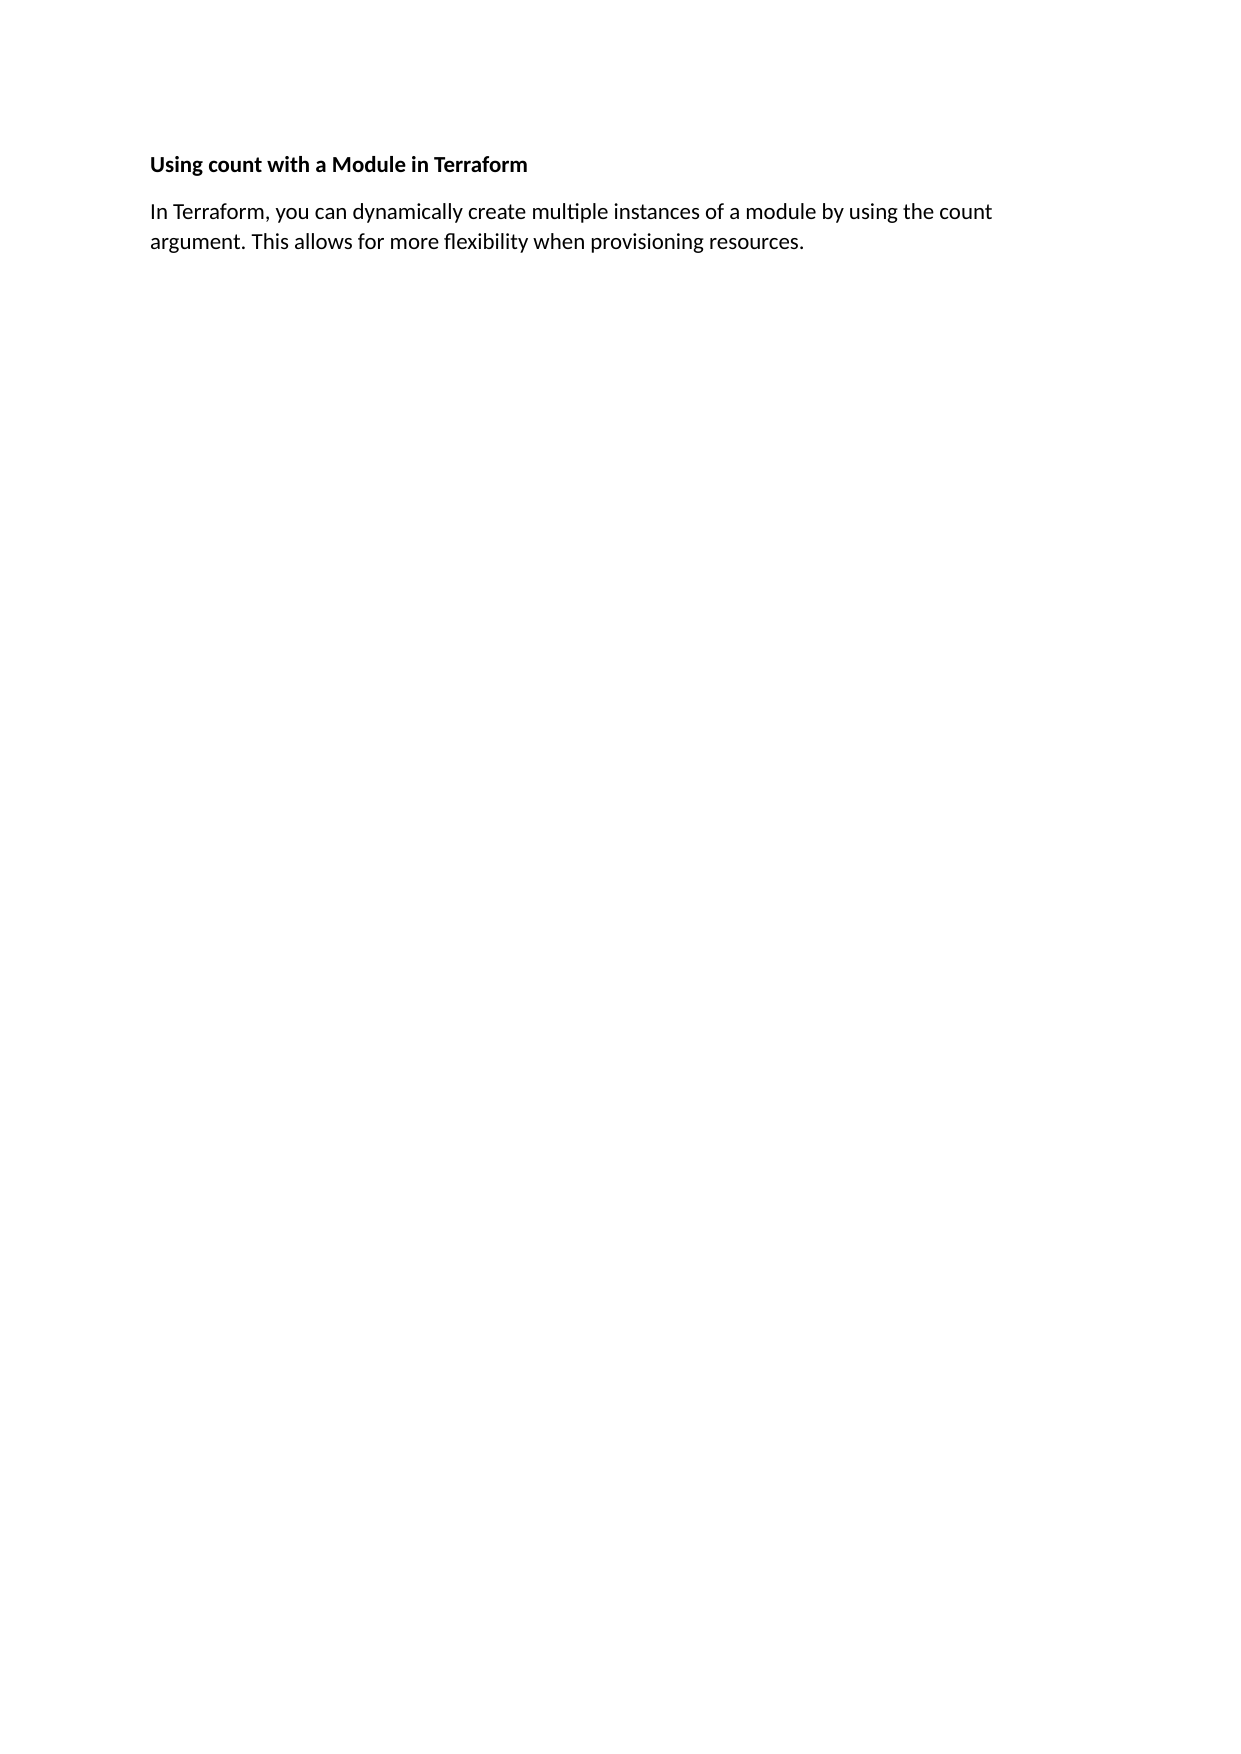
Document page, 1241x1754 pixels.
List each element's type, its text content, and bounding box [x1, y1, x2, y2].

text Using count with a Module in Terraform [150, 150, 1090, 178]
text In Terraform, you can dynamically create multiple instances of a module by using the count argument. This allows for more flexibility when provisioning resources. [150, 197, 1090, 255]
